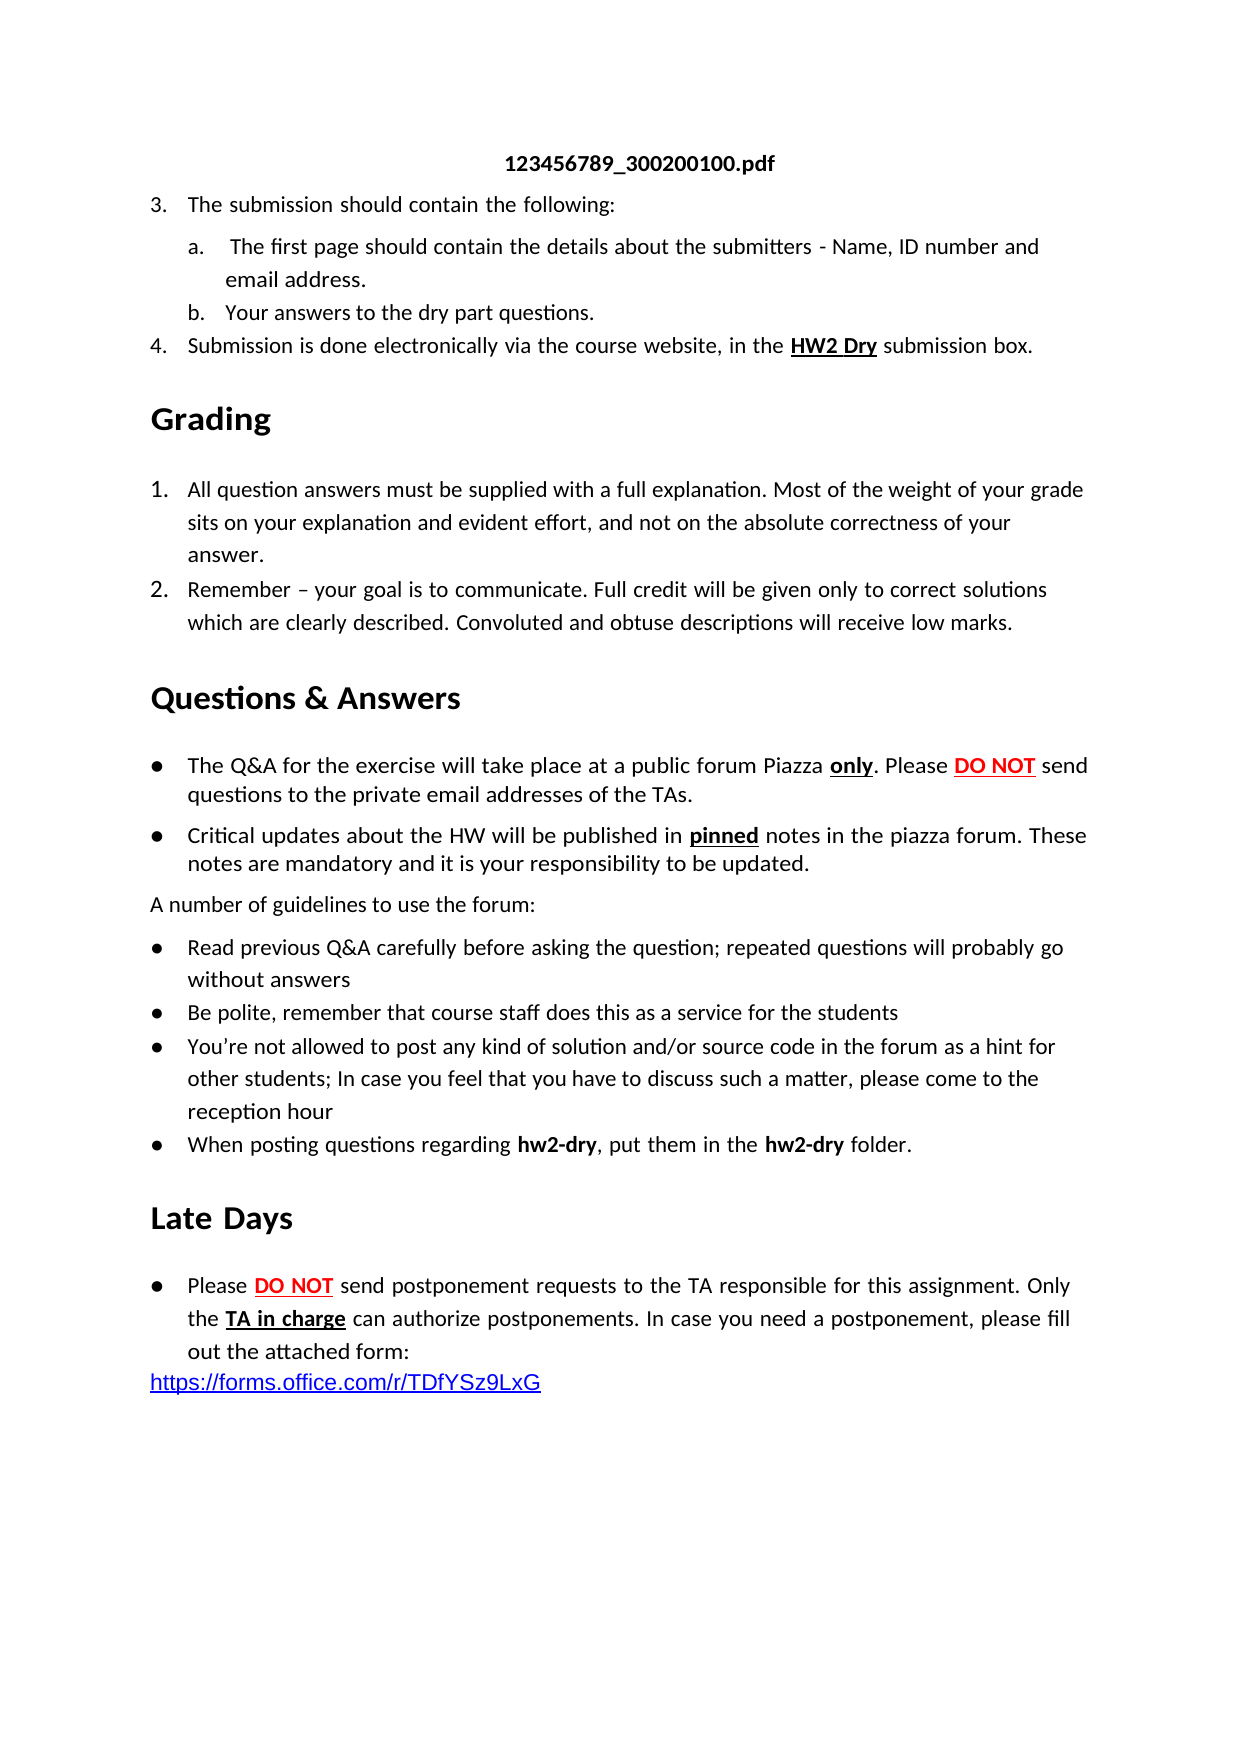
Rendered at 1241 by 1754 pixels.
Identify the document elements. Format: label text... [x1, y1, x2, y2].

list All question answers must be supplied with a full explanation. Most of the weight of your grade sits on your explanation and evident effort, and not on the absolute correctness of your answer. [150, 473, 1088, 568]
subtitle Late Days [151, 1197, 1103, 1238]
list The submission should contain the following: [150, 190, 1103, 218]
subtitle Questions & Answers [151, 677, 1103, 718]
list Your answers to the dry part questions. [187, 298, 1103, 326]
list Read previous Q&A carefully before asking the question; repeated questions will probably go without answers [150, 933, 1068, 993]
list The first page should contain the details about the submitters - Name, ID number and email address. [188, 232, 1044, 293]
list Please DO NOT send postponement requests to the TA responsible for this assignment. Only the TA in charge can authorize postponements. In case you need a postponement, please fill out the attached form: [150, 1272, 1072, 1365]
text 123456789_300200100.pdf [504, 149, 1103, 177]
list Be polite, remember that course staff does this as a service for the students [150, 998, 1103, 1026]
text A number of guidelines to use the forum: [150, 891, 1103, 918]
list When posting questions regarding hw2-dry, put them in the hw2-dry folder. [150, 1130, 1103, 1158]
list Remember – your goal is to communicate. Full credit will be given only to correct solutions which are clearly described. Convoluted and obtuse descriptions will receive low marks. [150, 573, 1050, 636]
list The Q&A for the exercise will take place at a public forum Piazza only. Please DO NOT send questions to the private email addresses of the TAs. [150, 751, 1091, 808]
subtitle Grading [151, 398, 1103, 439]
list Critical updates about the HW will be published in pinned notes in the piazza forum. These notes are mandatory and it is your responsibility to be updated. [150, 821, 1090, 878]
list You’re not allowed to post any kind of solution and/or source code in the forum as a hint for other students; In case you feel that you have to discuss such a matter, please come to the reception hour [150, 1032, 1059, 1125]
text https://forms.office.com/r/TDfYSz9LxG [150, 1370, 1103, 1395]
list Submission is done electronically via the course website, in the HW2 Dry submission box. [150, 331, 1103, 359]
